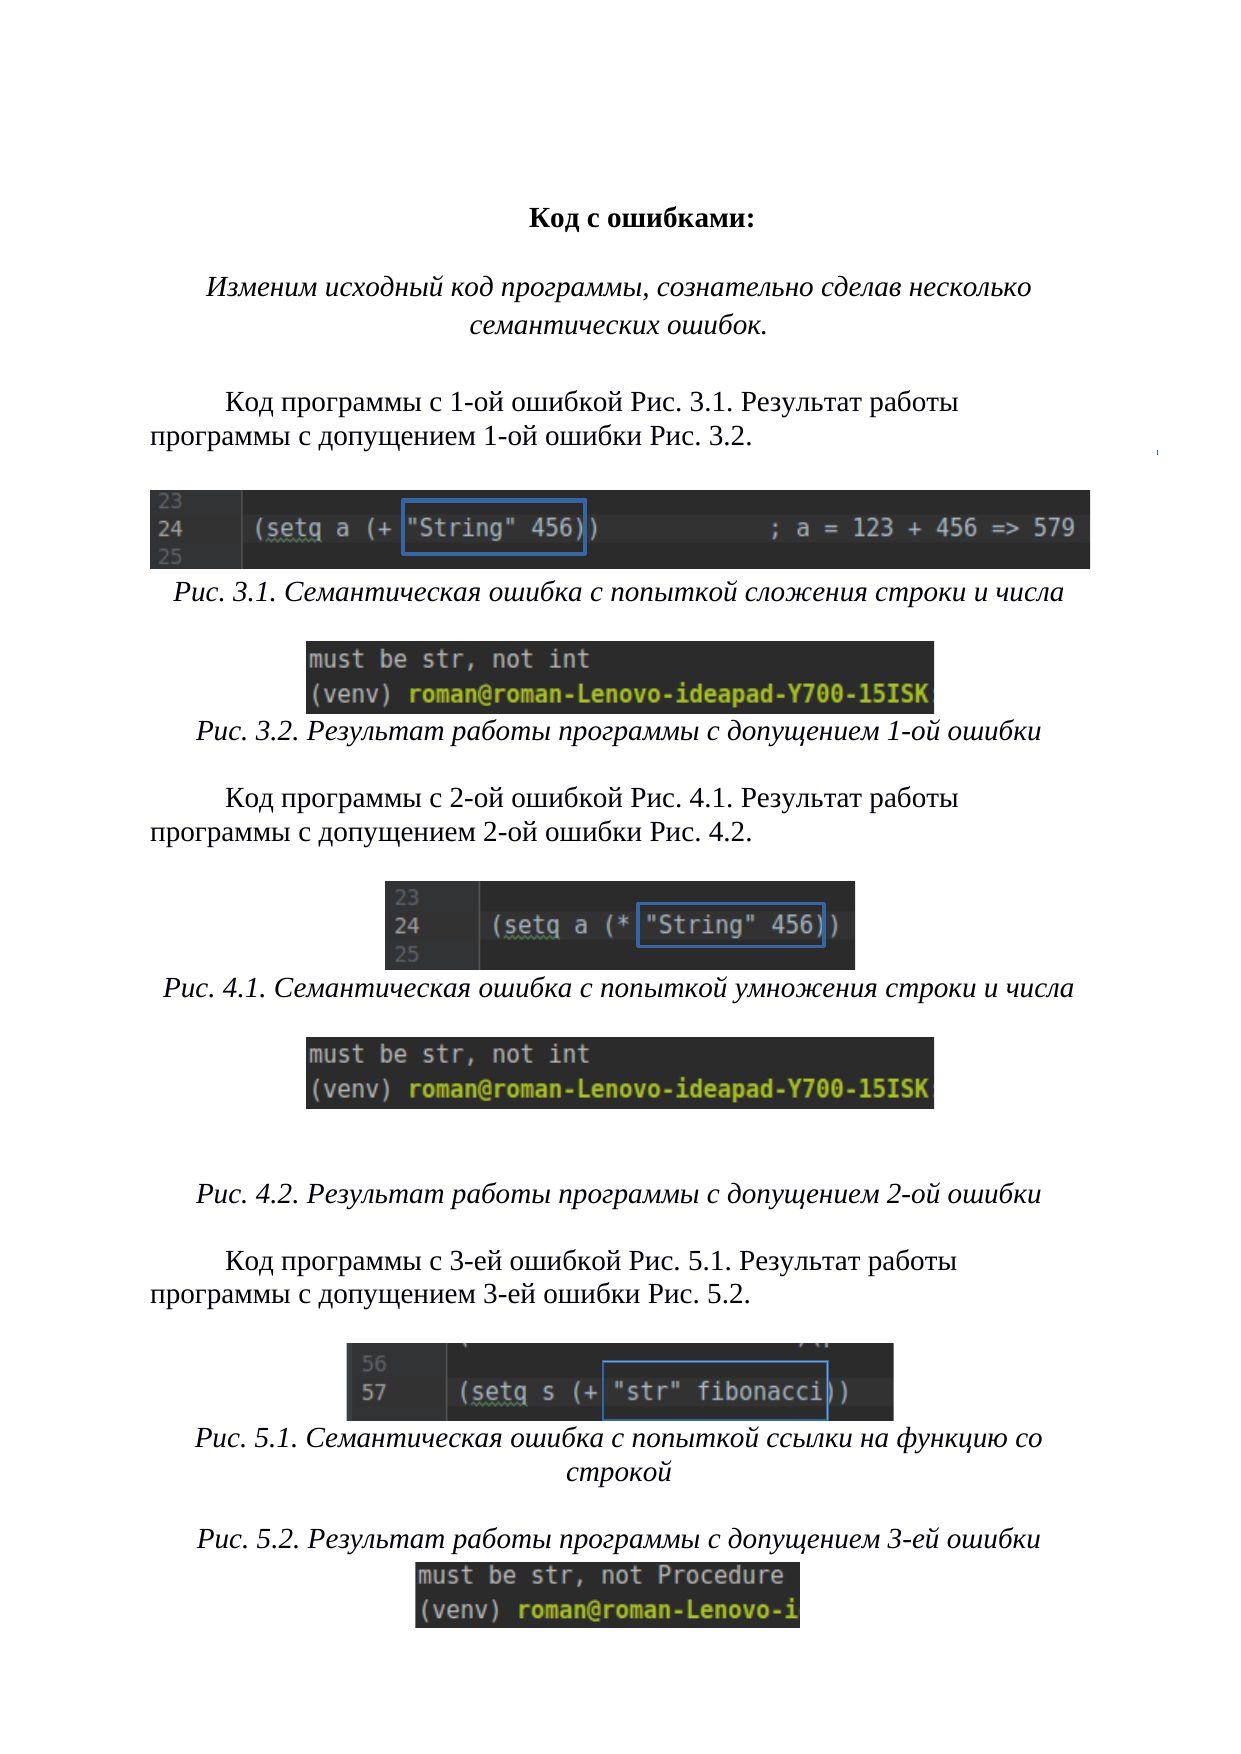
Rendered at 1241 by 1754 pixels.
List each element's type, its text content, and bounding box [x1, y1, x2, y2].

picture [604, 1363, 826, 1419]
text Код программы с 2-ой ошибкой Рис. 4.1. Результат работы программы с допущением 2-ой ошибки Рис. 4.2. [150, 780, 1090, 847]
text Код с ошибками: [150, 200, 1090, 233]
picture [306, 1037, 935, 1109]
text Рис. 3.1. Семантическая ошибка c попыткой сложения строки и числа [150, 569, 1090, 608]
text Код программы с 3-ей ошибкой Рис. 5.1. Результат работы программы с допущением 3-ей ошибки Рис. 5.2. [150, 1243, 1090, 1310]
picture [385, 881, 856, 970]
picture [306, 641, 935, 714]
picture [415, 1562, 800, 1628]
text Изменим исходный код программы, сознательно сделав несколько семантических ошибок. [150, 269, 1090, 341]
picture [346, 1343, 894, 1421]
text Код программы с 1-ой ошибкой Рис. 3.1. Результат работы программы с допущением 1-ой ошибки Рис. 3.2. [150, 384, 1090, 451]
text Рис. 4.2. Результат работы программы с допущением 2-ой ошибки [150, 1176, 1090, 1209]
picture [150, 490, 1091, 569]
text Рис. 5.2. Результат работы программы с допущением 3-ей ошибки [150, 1521, 1090, 1554]
